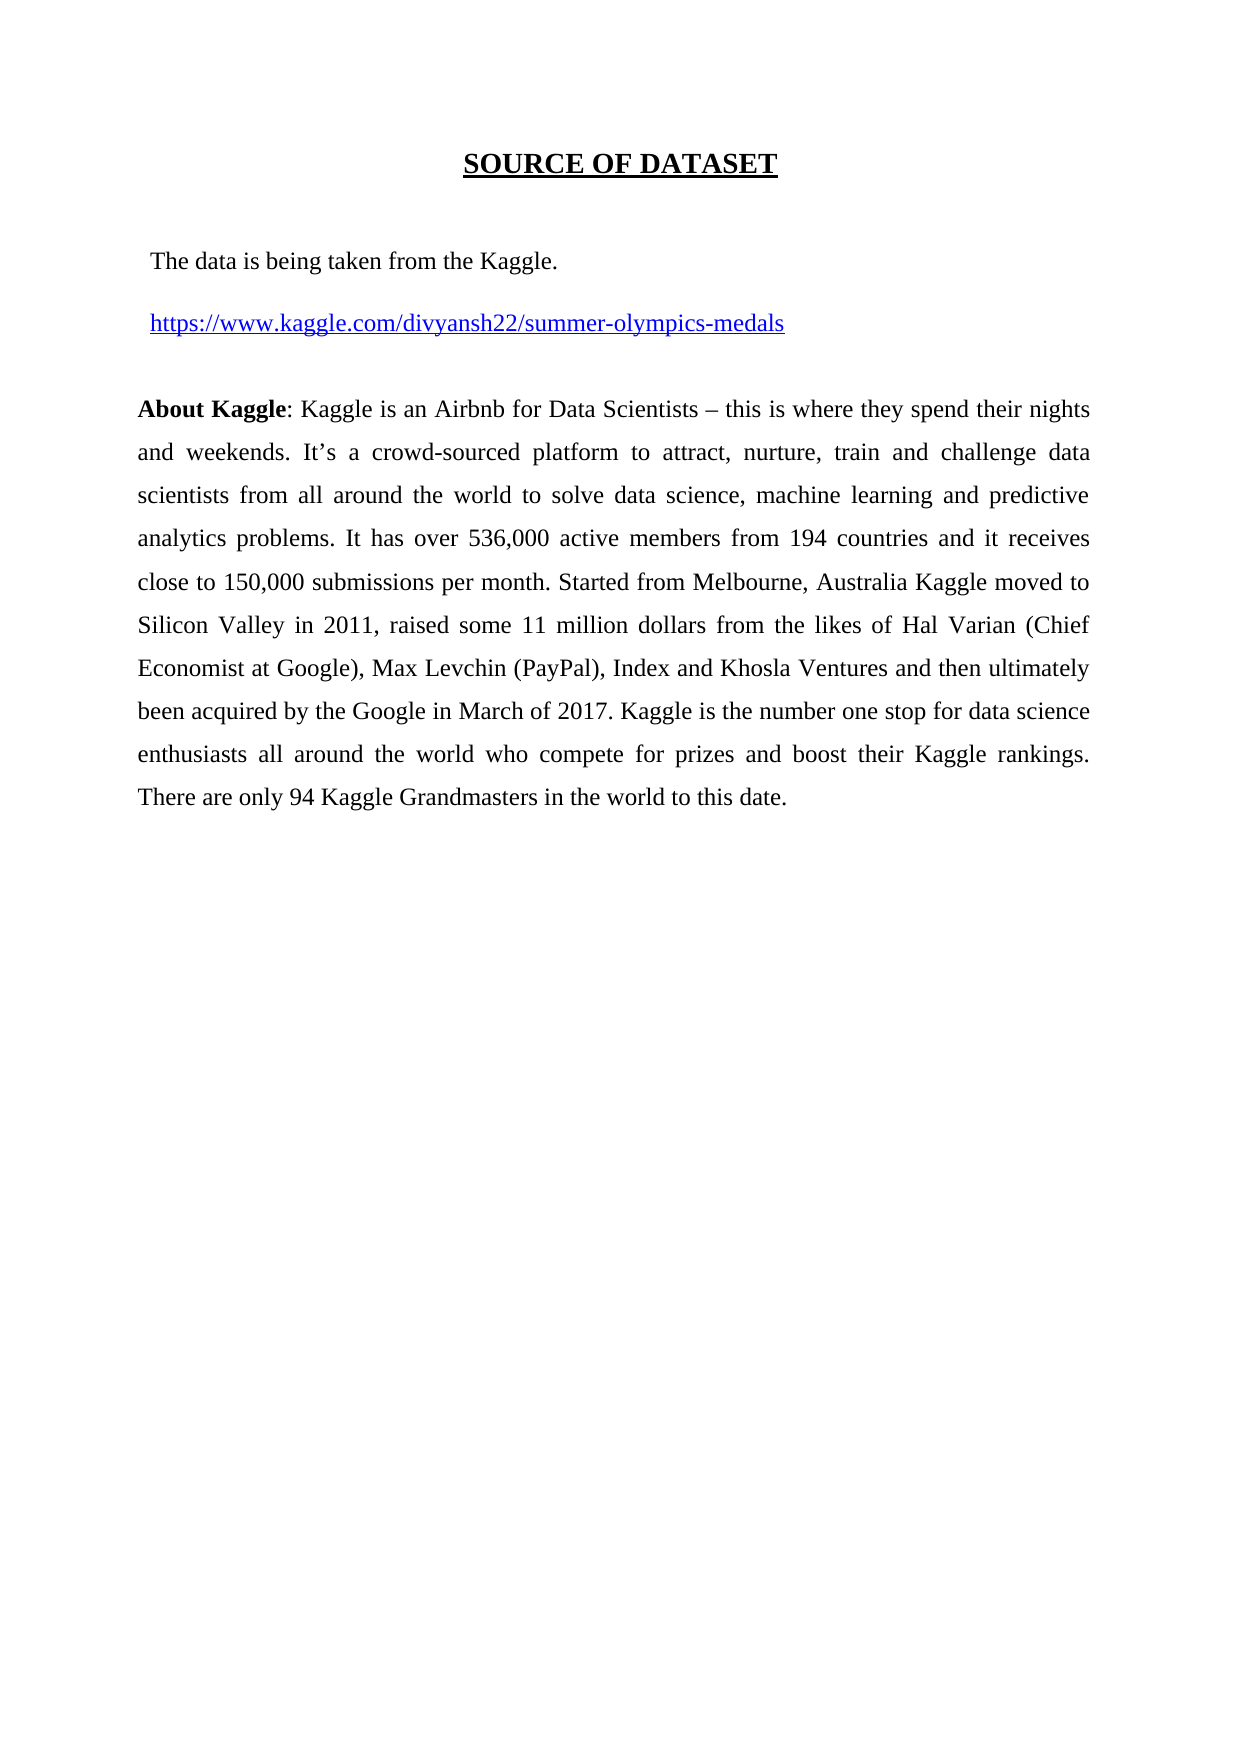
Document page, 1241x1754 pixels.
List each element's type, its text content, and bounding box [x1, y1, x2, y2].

text https://www.kaggle.com/divyansh22/summer-olympics-medals [150, 308, 923, 337]
text The data is being taken from the Kaggle. [150, 246, 923, 275]
text About Kaggle: Kaggle is an Airbnb for Data Scientists – this is where they spend their nights and weekends. It’s a crowd-sourced platform to attract, nurture, train and challenge data scientists from all around the world to solve data science, machine learning and predictive analytics problems. It has over 536,000 active members from 194 countries and it receives close to 150,000 submissions per month. Started from Melbourne, Australia Kaggle moved to Silicon Valley in 2011, raised some 11 million dollars from the likes of Hal Varian (Chief Economist at Google), Max Levchin (PayPal), Index and Khosla Ventures and then ultimately been acquired by the Google in March of 2017. Kaggle is the number one stop for data science enthusiasts all around the world who compete for prizes and boost their Kaggle rankings. There are only 94 Kaggle Grandmasters in the world to this date. [137, 394, 1091, 811]
subtitle SOURCE OF DATASET [145, 146, 1095, 179]
